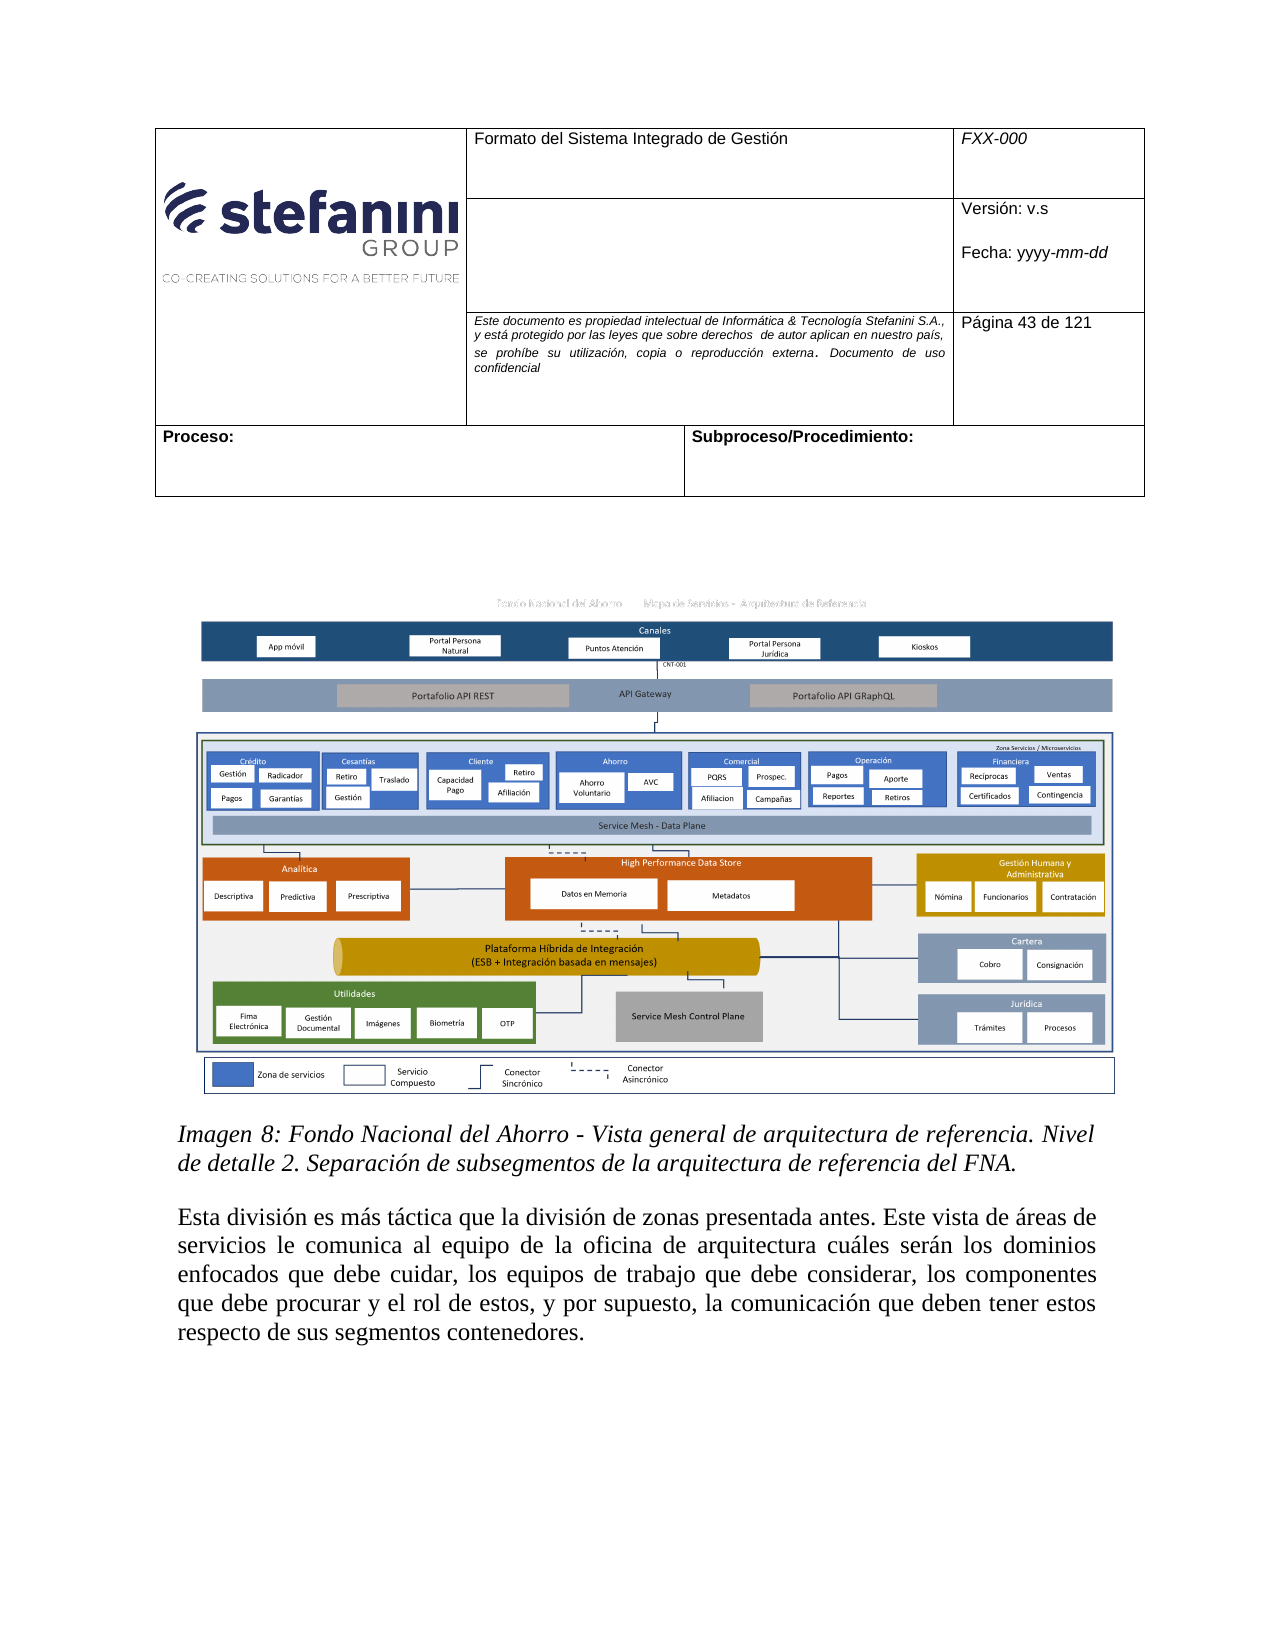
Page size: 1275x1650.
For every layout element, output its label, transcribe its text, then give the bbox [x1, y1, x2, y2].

picture [162, 182, 460, 286]
text Imagen 8: Fondo Nacional del Ahorro - Vista general de arquitectura de referencia. Nivel de detalle 2. Separación de subsegmentos de la arquitectura de referencia del FNA. [177, 1119, 1098, 1177]
picture [196, 599, 1115, 1094]
text Esta división es más táctica que la división de zonas presentada antes. Este vista de áreas de servicios le comunica al equipo de la oficina de arquitectura cuáles serán los dominios enfocados que debe cuidar, los equipos de trabajo que debe considerar, los componentes que debe procurar y el rol de estos, y por supuesto, la comunicación que deben tener estos respecto de sus segmentos contenedores. [177, 1202, 1098, 1345]
